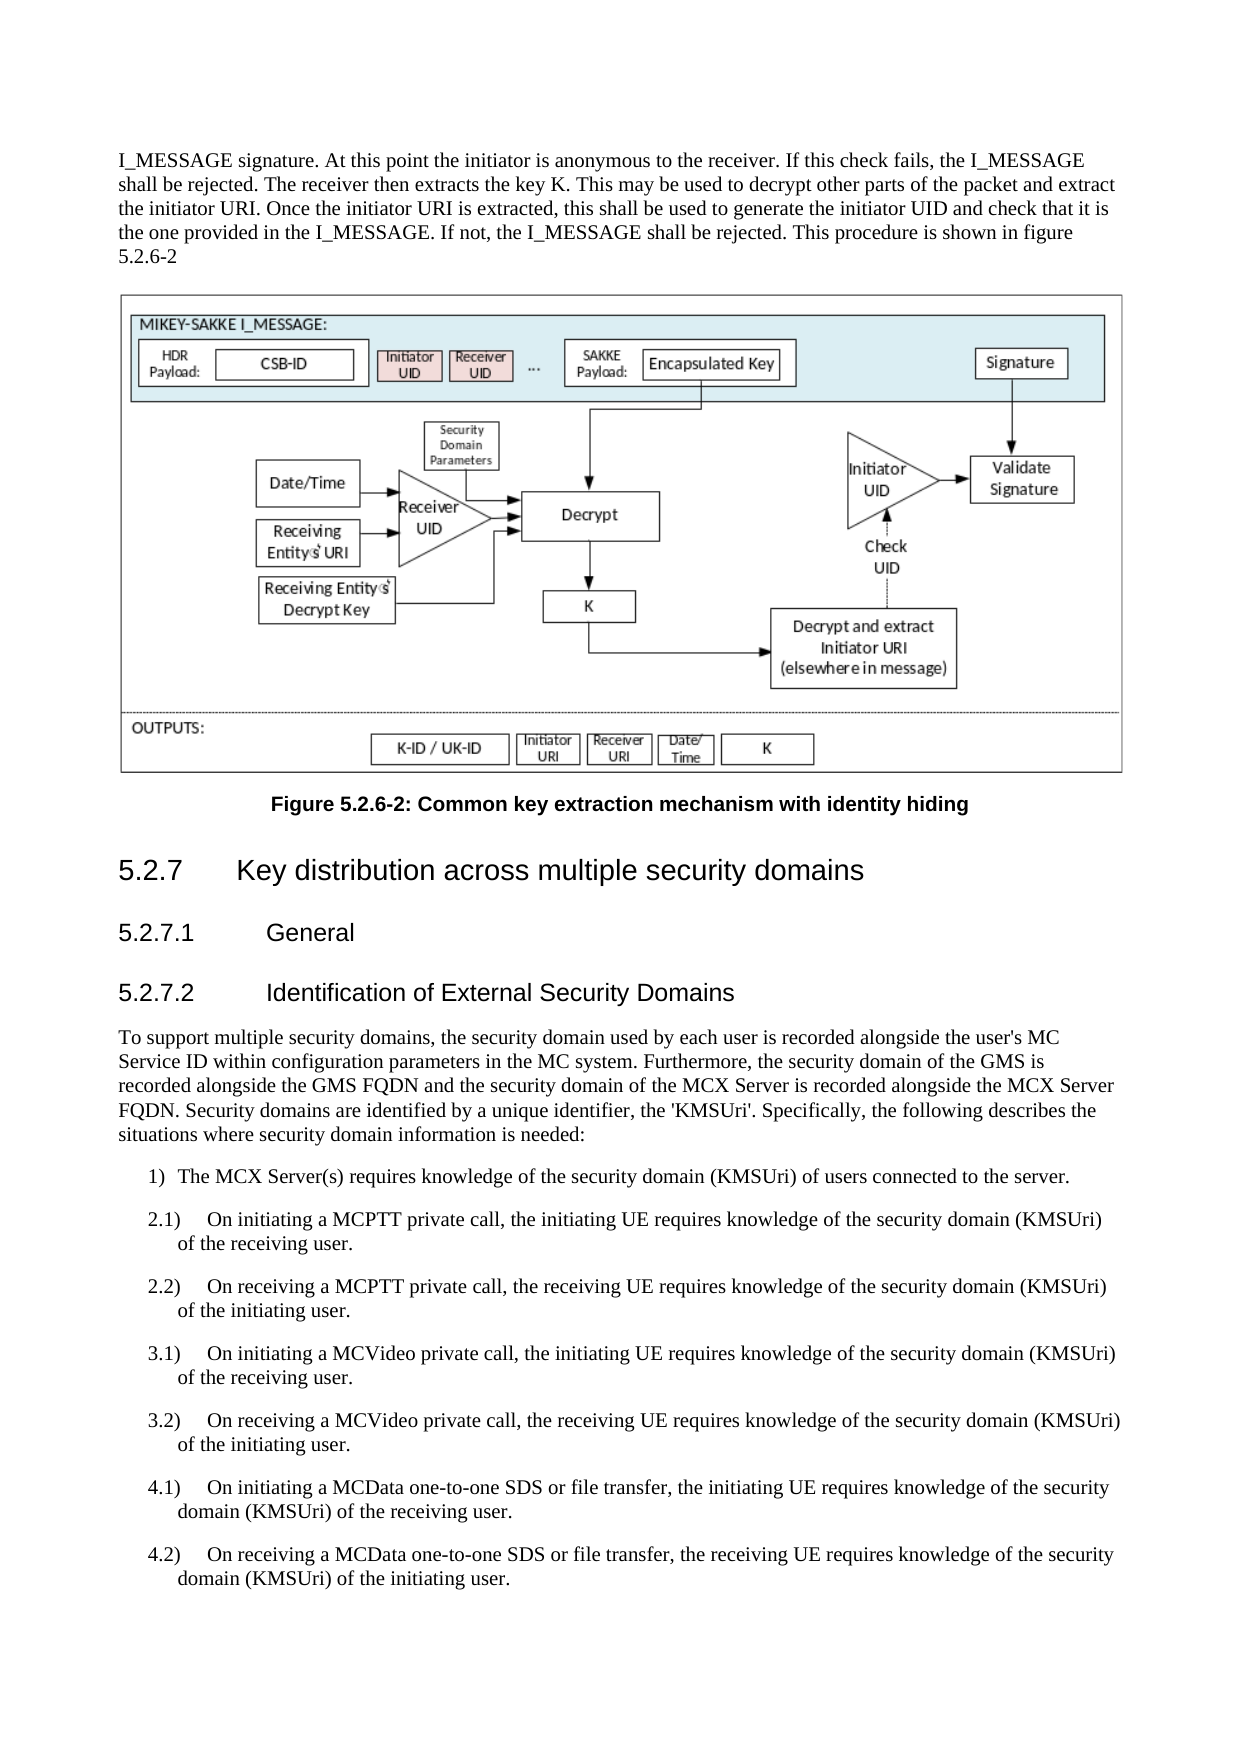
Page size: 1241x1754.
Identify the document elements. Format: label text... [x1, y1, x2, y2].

text 2.1) On initiating a MCPTT private call, the initiating UE requires knowledge of the security domain (KMSUri) of the receiving user. [148, 1207, 1122, 1255]
subtitle 5.2.7.1 General [118, 918, 1122, 947]
text 4.2) On receiving a MCData one-to-one SDS or file transfer, the receiving UE requires knowledge of the security domain (KMSUri) of the initiating user. [148, 1542, 1122, 1590]
subtitle 5.2.7 Key distribution across multiple security domains [118, 853, 1122, 887]
text 4.1) On initiating a MCData one-to-one SDS or file transfer, the initiating UE requires knowledge of the security domain (KMSUri) of the receiving user. [148, 1475, 1122, 1523]
text Figure 5.2.6-2: Common key extraction mechanism with identity hiding [118, 792, 1122, 816]
text To support multiple security domains, the security domain used by each user is recorded alongside the user's MC Service ID within configuration parameters in the MC system. Furthermore, the security domain of the GMS is recorded alongside the GMS FQDN and the security domain of the MCX Server is recorded alongside the MCX Server FQDN. Security domains are identified by a unique identifier, the 'KMSUri'. Specifically, the following describes the situations where security domain information is needed: [118, 1025, 1122, 1146]
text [118, 147, 1122, 268]
subtitle 5.2.7.2 Identification of External Security Domains [118, 978, 1122, 1007]
text 3.1) On initiating a MCVideo private call, the initiating UE requires knowledge of the security domain (KMSUri) of the receiving user. [148, 1341, 1122, 1389]
text 2.2) On receiving a MCPTT private call, the receiving UE requires knowledge of the security domain (KMSUri) of the initiating user. [148, 1274, 1122, 1322]
text 3.2) On receiving a MCVideo private call, the receiving UE requires knowledge of the security domain (KMSUri) of the initiating user. [148, 1408, 1122, 1456]
text 1) The MCX Server(s) requires knowledge of the security domain (KMSUri) of users connected to the server. [148, 1164, 1122, 1188]
